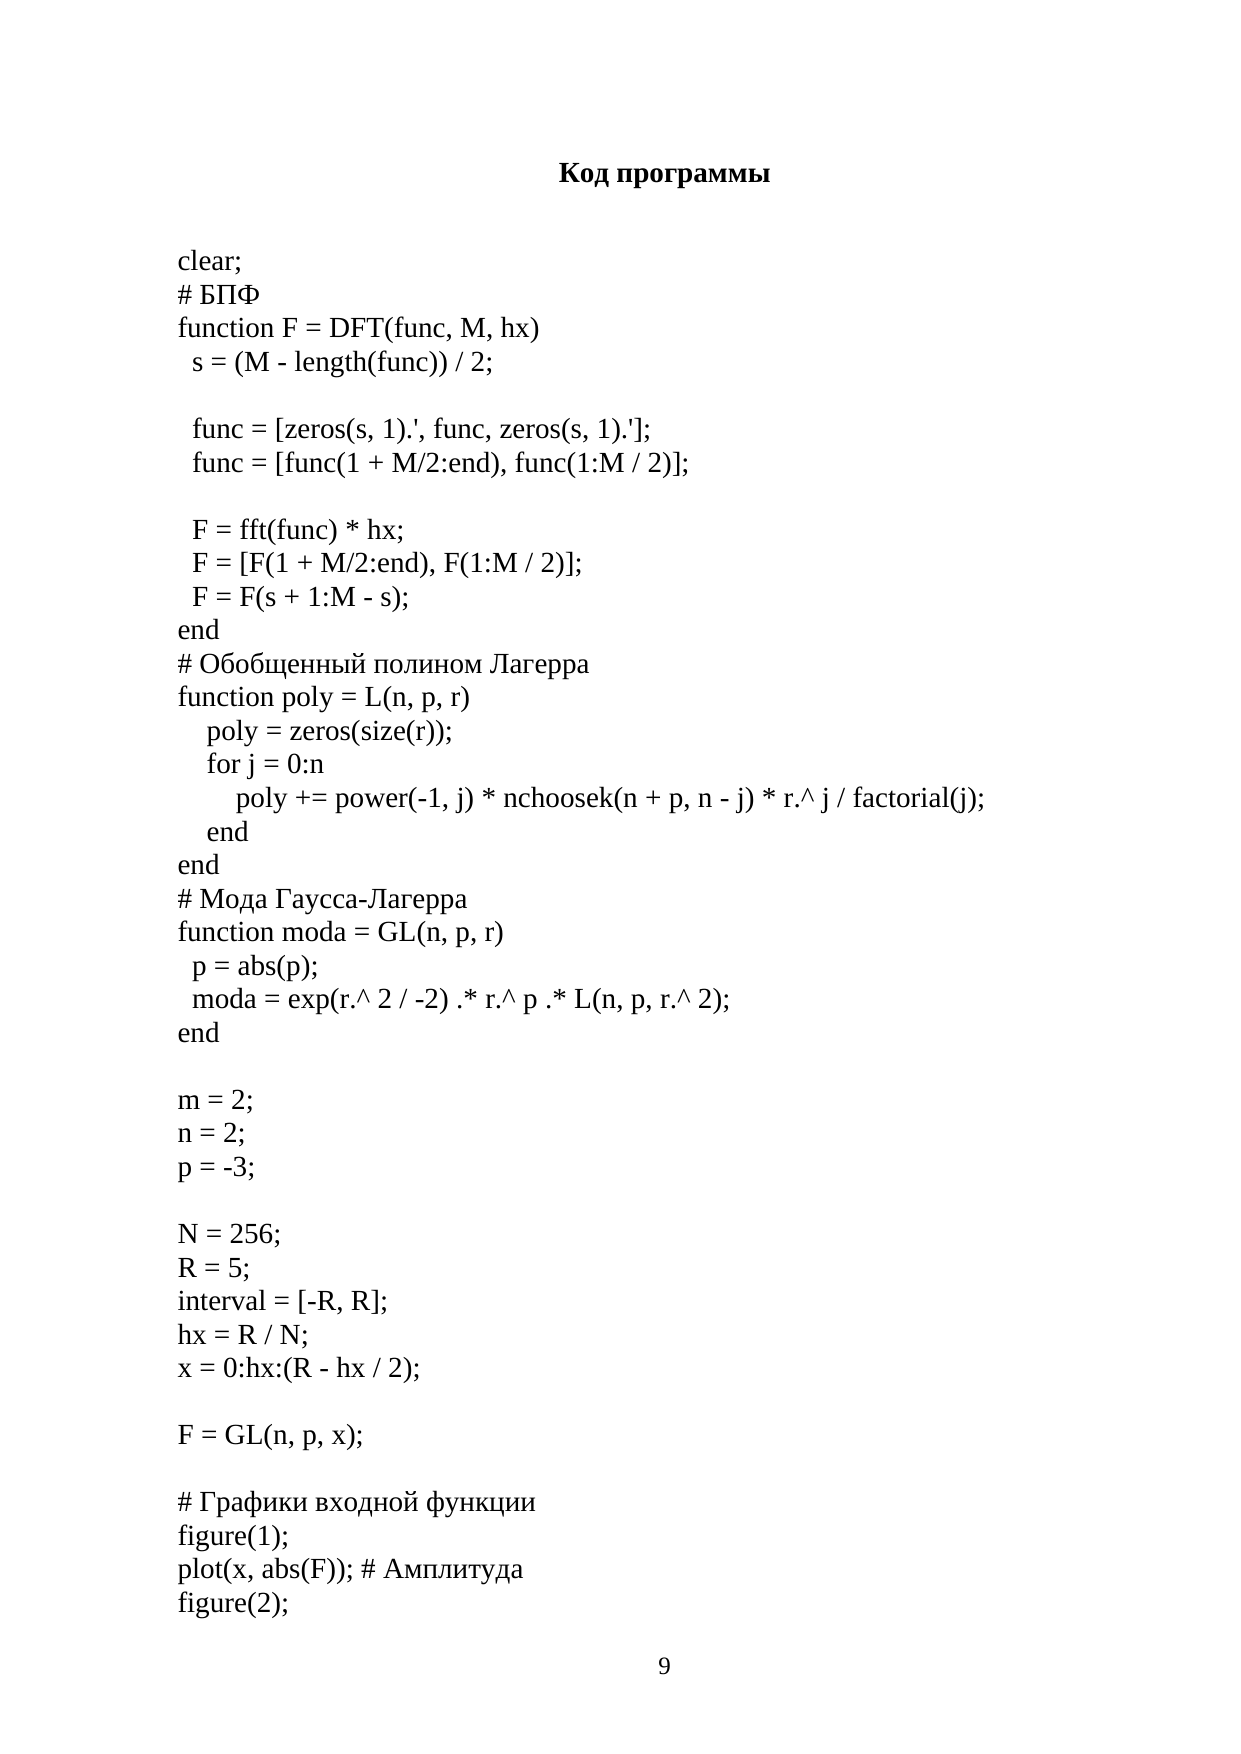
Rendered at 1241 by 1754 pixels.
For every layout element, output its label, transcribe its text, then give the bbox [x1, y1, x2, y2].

text N = 256; [177, 1216, 1152, 1250]
text s = (M - length(func)) / 2; [177, 344, 1152, 378]
text end [177, 1015, 1152, 1048]
text F = fft(func) * hx; [177, 512, 1152, 545]
text end [177, 814, 1152, 847]
text function F = DFT(func, M, hx) [177, 311, 1152, 344]
text for j = 0:n [177, 747, 1152, 780]
text function moda = GL(n, p, r) [177, 914, 1152, 948]
text figure(2); [177, 1585, 1152, 1619]
text m = 2; [177, 1082, 1152, 1116]
text x = 0:hx:(R - hx / 2); [177, 1350, 1152, 1384]
text func = [func(1 + M/2:end), func(1:M / 2)]; [177, 445, 1152, 478]
text poly = zeros(size(r)); [177, 713, 1152, 747]
text poly += power(-1, j) * nchoosek(n + p, n - j) * r.^ j / factorial(j); [177, 780, 1152, 814]
text func = [zeros(s, 1).', func, zeros(s, 1).']; [177, 411, 1152, 445]
text n = 2; [177, 1116, 1152, 1149]
text hx = R / N; [177, 1317, 1152, 1350]
text moda = exp(r.^ 2 / -2) .* r.^ p .* L(n, p, r.^ 2); [177, 981, 1152, 1015]
text # БПФ [177, 277, 1152, 311]
text # Мода Гаусса-Лагерра [177, 881, 1152, 914]
text F = GL(n, p, x); [177, 1417, 1152, 1451]
text # Графики входной функции [177, 1484, 1152, 1518]
text function poly = L(n, p, r) [177, 679, 1152, 713]
text p = abs(p); [177, 948, 1152, 981]
text F = [F(1 + M/2:end), F(1:M / 2)]; [177, 545, 1152, 579]
text interval = [-R, R]; [177, 1283, 1152, 1317]
text clear; [177, 243, 1152, 277]
text plot(x, abs(F)); # Амплитуда [177, 1552, 1152, 1585]
subtitle Код программы [177, 156, 1152, 189]
text end [177, 612, 1152, 646]
text end [177, 847, 1152, 881]
text p = -3; [177, 1149, 1152, 1183]
text figure(1); [177, 1518, 1152, 1552]
text # Обобщенный полином Лагерра [177, 646, 1152, 679]
text F = F(s + 1:M - s); [177, 579, 1152, 612]
text R = 5; [177, 1250, 1152, 1283]
